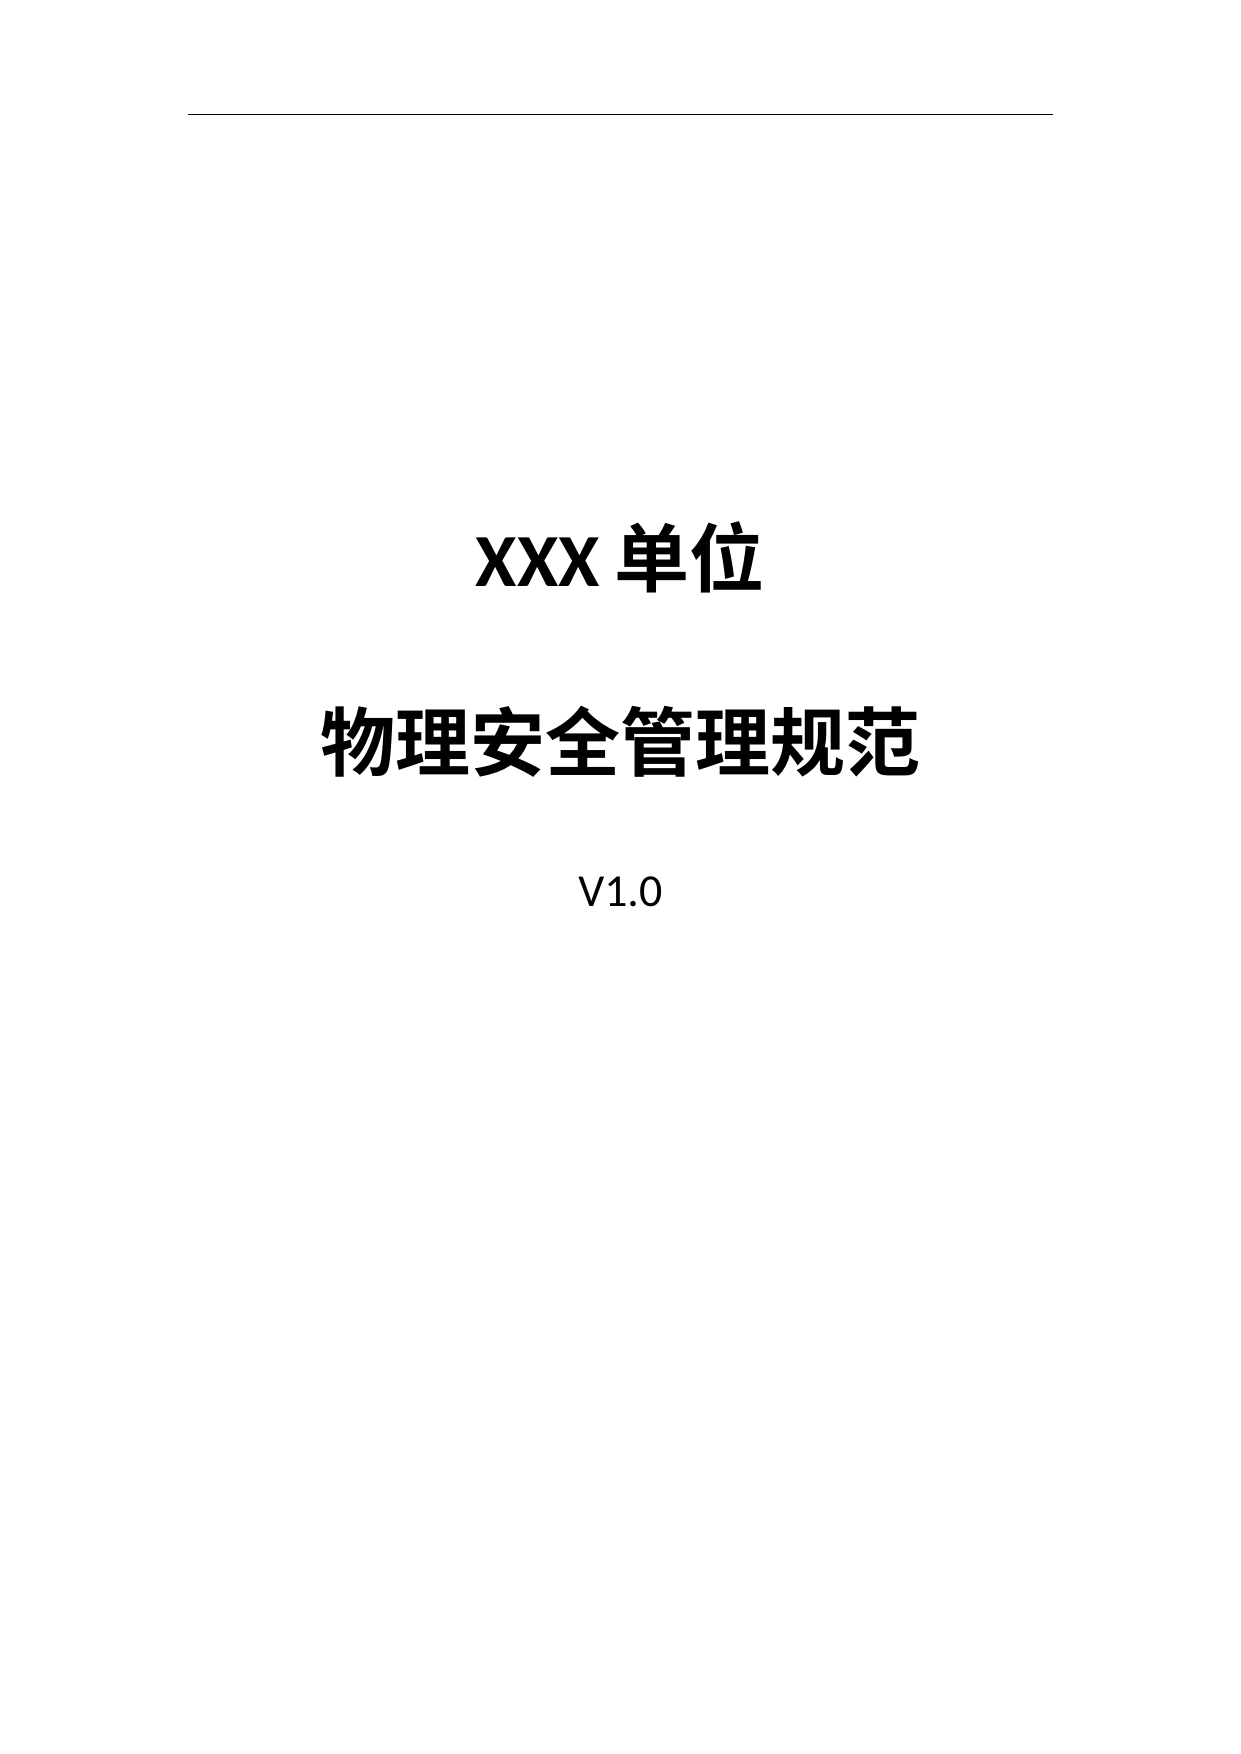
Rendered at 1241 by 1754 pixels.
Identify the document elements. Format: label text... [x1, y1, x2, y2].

text XXX单位 [187, 488, 1053, 618]
text V1.0 [187, 857, 1053, 922]
text 物理安全管理规范 [187, 673, 1053, 803]
